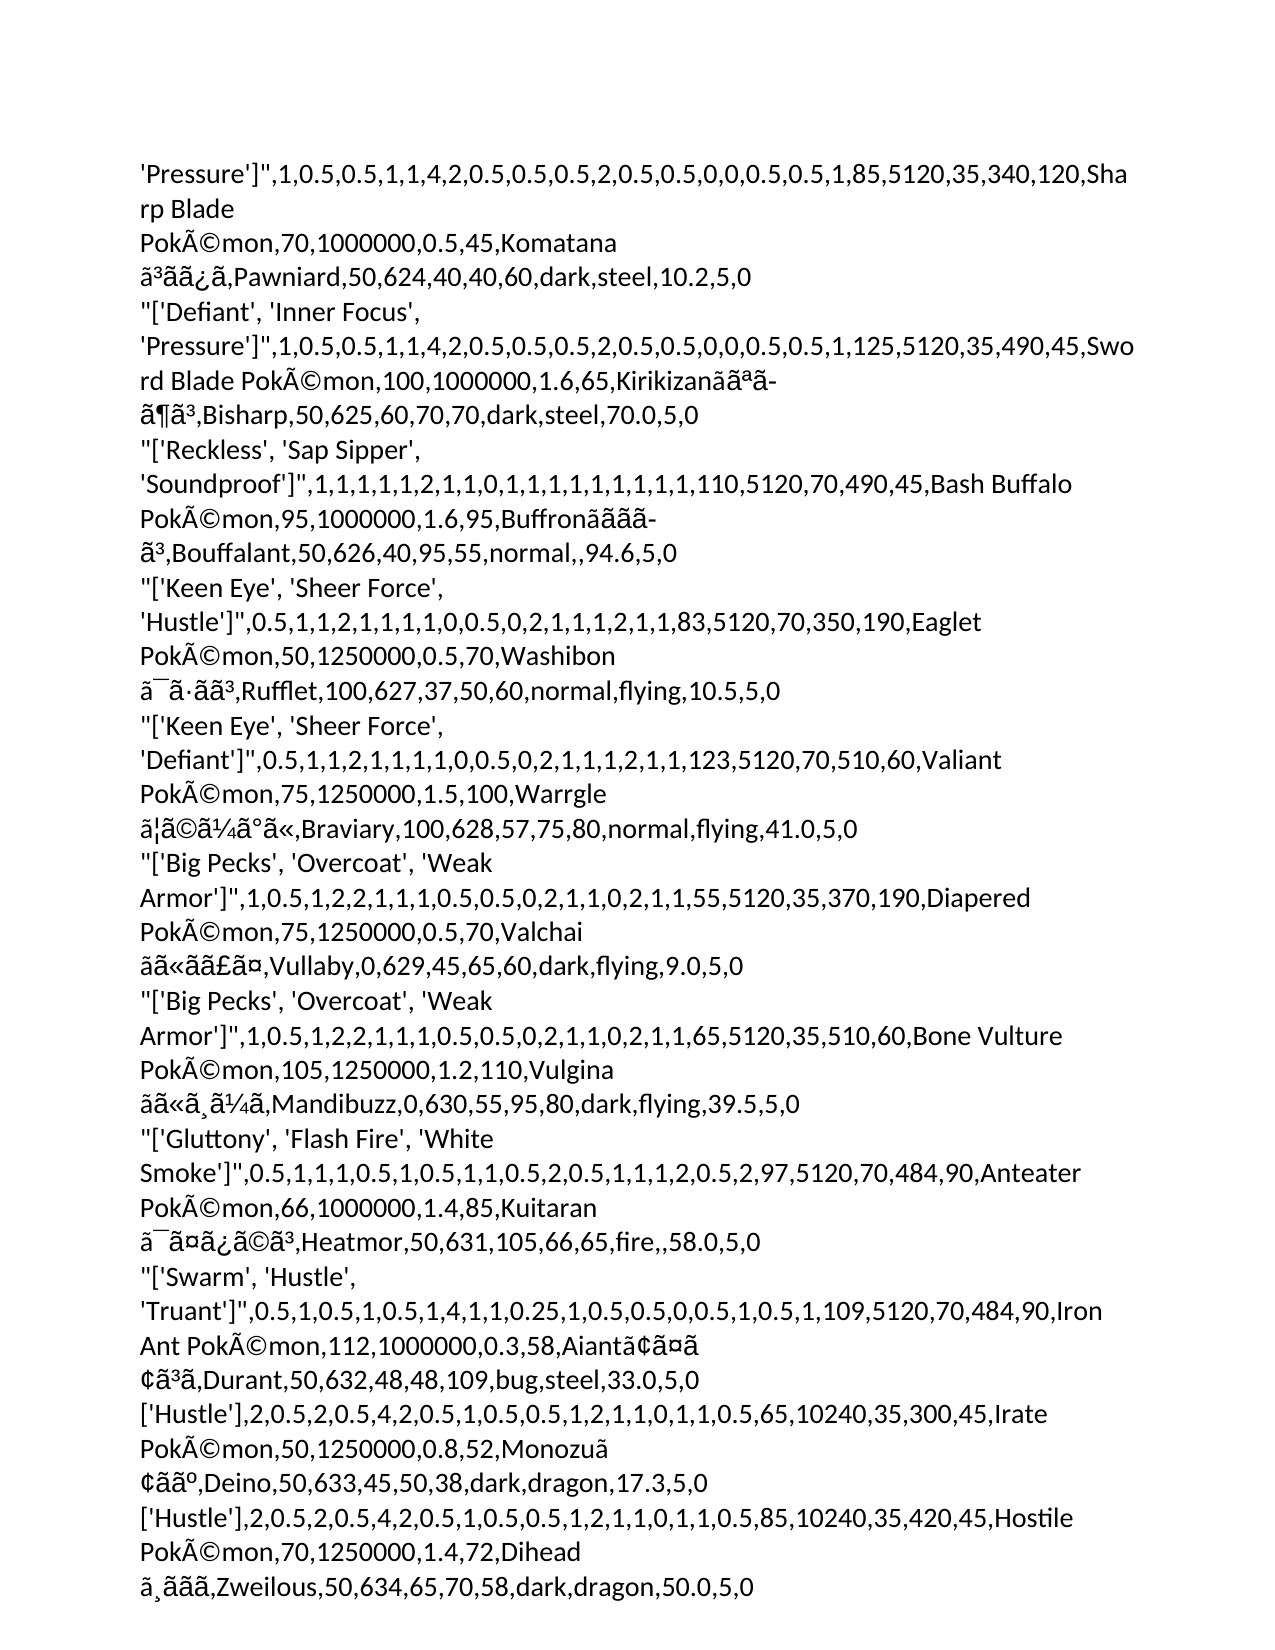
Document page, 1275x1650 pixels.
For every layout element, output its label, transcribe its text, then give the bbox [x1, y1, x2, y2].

text "['Big Pecks', 'Overcoat', 'Weak Armor']",1,0.5,1,2,2,1,1,1,0.5,0.5,0,2,1,1,0,2,1,1,65,5120,35,510,60,Bone Vulture PokÃ©mon,105,1250000,1.2,110,Vulginaãã«ã¸ã¼ã,Mandibuzz,0,630,55,95,80,dark,flying,39.5,5,0 [139, 983, 1135, 1121]
text "['Reckless', 'Sap Sipper', 'Soundproof']",1,1,1,1,1,2,1,1,0,1,1,1,1,1,1,1,1,1,110,5120,70,490,45,Bash Buffalo PokÃ©mon,95,1000000,1.6,95,Buffronãããã­ã³,Bouffalant,50,626,40,95,55,normal,,94.6,5,0 [139, 432, 1135, 569]
text "['Big Pecks', 'Overcoat', 'Weak Armor']",1,0.5,1,2,2,1,1,1,0.5,0.5,0,2,1,1,0,2,1,1,55,5120,35,370,190,Diapered PokÃ©mon,75,1250000,0.5,70,Valchaiãã«ãã£ã¤,Vullaby,0,629,45,65,60,dark,flying,9.0,5,0 [139, 845, 1135, 983]
text "['Keen Eye', 'Sheer Force', 'Defiant']",0.5,1,1,2,1,1,1,1,0,0.5,0,2,1,1,1,2,1,1,123,5120,70,510,60,Valiant PokÃ©mon,75,1250000,1.5,100,Warrgleã¦ã©ã¼ã°ã«,Braviary,100,628,57,75,80,normal,flying,41.0,5,0 [139, 707, 1135, 845]
text "['Gluttony', 'Flash Fire', 'White Smoke']",0.5,1,1,1,0.5,1,0.5,1,1,0.5,2,0.5,1,1,1,2,0.5,2,97,5120,70,484,90,Anteater PokÃ©mon,66,1000000,1.4,85,Kuitaranã¯ã¤ã¿ã©ã³,Heatmor,50,631,105,66,65,fire,,58.0,5,0 [139, 1121, 1135, 1258]
text "['Keen Eye', 'Sheer Force', 'Hustle']",0.5,1,1,2,1,1,1,1,0,0.5,0,2,1,1,1,2,1,1,83,5120,70,350,190,Eaglet PokÃ©mon,50,1250000,0.5,70,Washibonã¯ã·ãã³,Rufflet,100,627,37,50,60,normal,flying,10.5,5,0 [139, 570, 1135, 707]
text "['Swarm', 'Hustle', 'Truant']",0.5,1,0.5,1,0.5,1,4,1,1,0.25,1,0.5,0.5,0,0.5,1,0.5,1,109,5120,70,484,90,Iron Ant PokÃ©mon,112,1000000,0.3,58,Aiantã¢ã¤ã¢ã³ã,Durant,50,632,48,48,109,bug,steel,33.0,5,0 [139, 1259, 1135, 1396]
text ['Hustle'],2,0.5,2,0.5,4,2,0.5,1,0.5,0.5,1,2,1,1,0,1,1,0.5,85,10240,35,420,45,Hostile PokÃ©mon,70,1250000,1.4,72,Diheadã¸ããã,Zweilous,50,634,65,70,58,dark,dragon,50.0,5,0 [139, 1500, 1135, 1603]
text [139, 156, 1135, 294]
text "['Defiant', 'Inner Focus', 'Pressure']",1,0.5,0.5,1,1,4,2,0.5,0.5,0.5,2,0.5,0.5,0,0,0.5,0.5,1,125,5120,35,490,45,Sword Blade PokÃ©mon,100,1000000,1.6,65,Kirikizanã­ãªã­ã¶ã³,Bisharp,50,625,60,70,70,dark,steel,70.0,5,0 [139, 294, 1135, 432]
text ['Hustle'],2,0.5,2,0.5,4,2,0.5,1,0.5,0.5,1,2,1,1,0,1,1,0.5,65,10240,35,300,45,Irate PokÃ©mon,50,1250000,0.8,52,Monozuã¢ããº,Deino,50,633,45,50,38,dark,dragon,17.3,5,0 [139, 1397, 1135, 1500]
